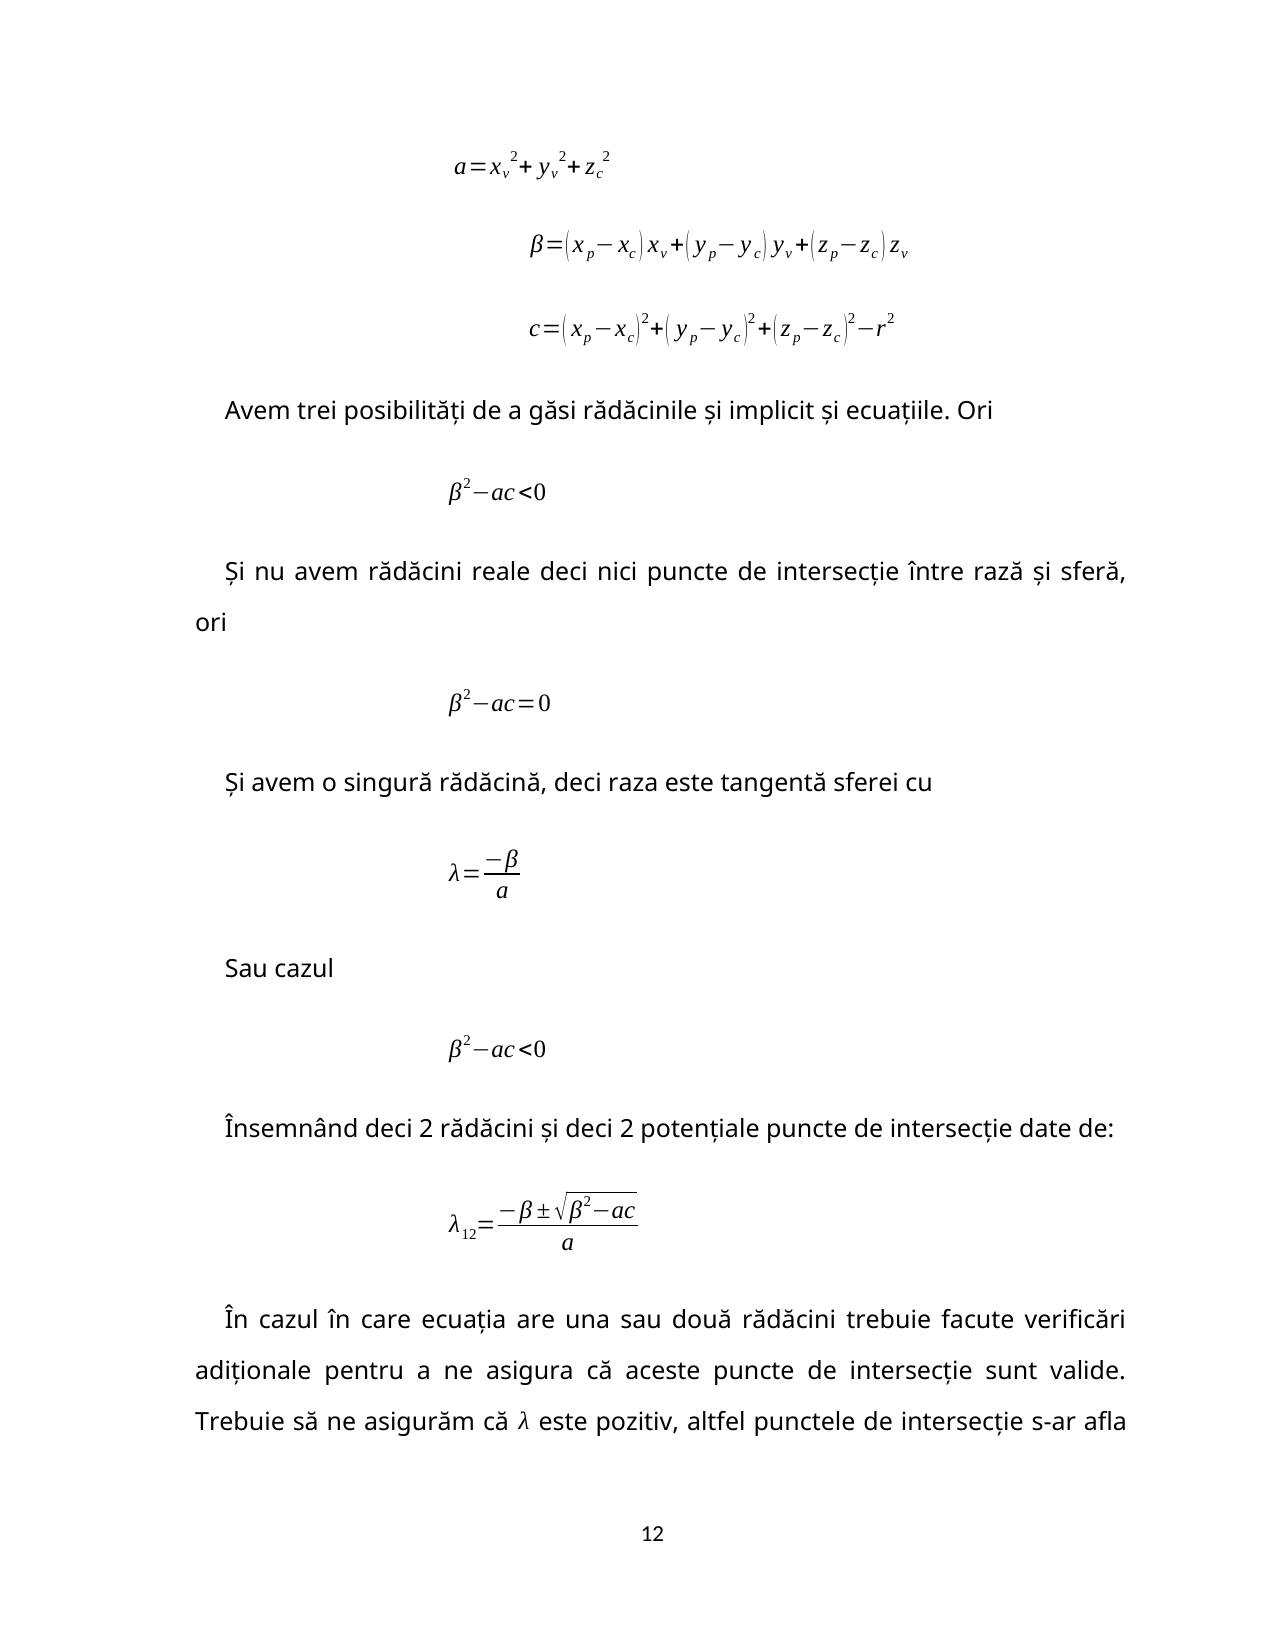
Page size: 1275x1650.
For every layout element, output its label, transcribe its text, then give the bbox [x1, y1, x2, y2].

text Însemnând deci 2 rădăcini și deci 2 potențiale puncte de intersecție date de: [195, 1111, 1127, 1145]
text Și avem o singură rădăcină, deci raza este tangentă sferei cu [195, 765, 1127, 799]
text Avem trei posibilități de a găsi rădăcinile și implicit și ecuațiile. Ori [195, 393, 1127, 427]
text Sau cazul [195, 950, 1127, 984]
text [195, 1302, 1127, 1438]
text Și nu avem rădăcini reale deci nici puncte de intersecție între rază și sferă, ori [195, 553, 1127, 638]
